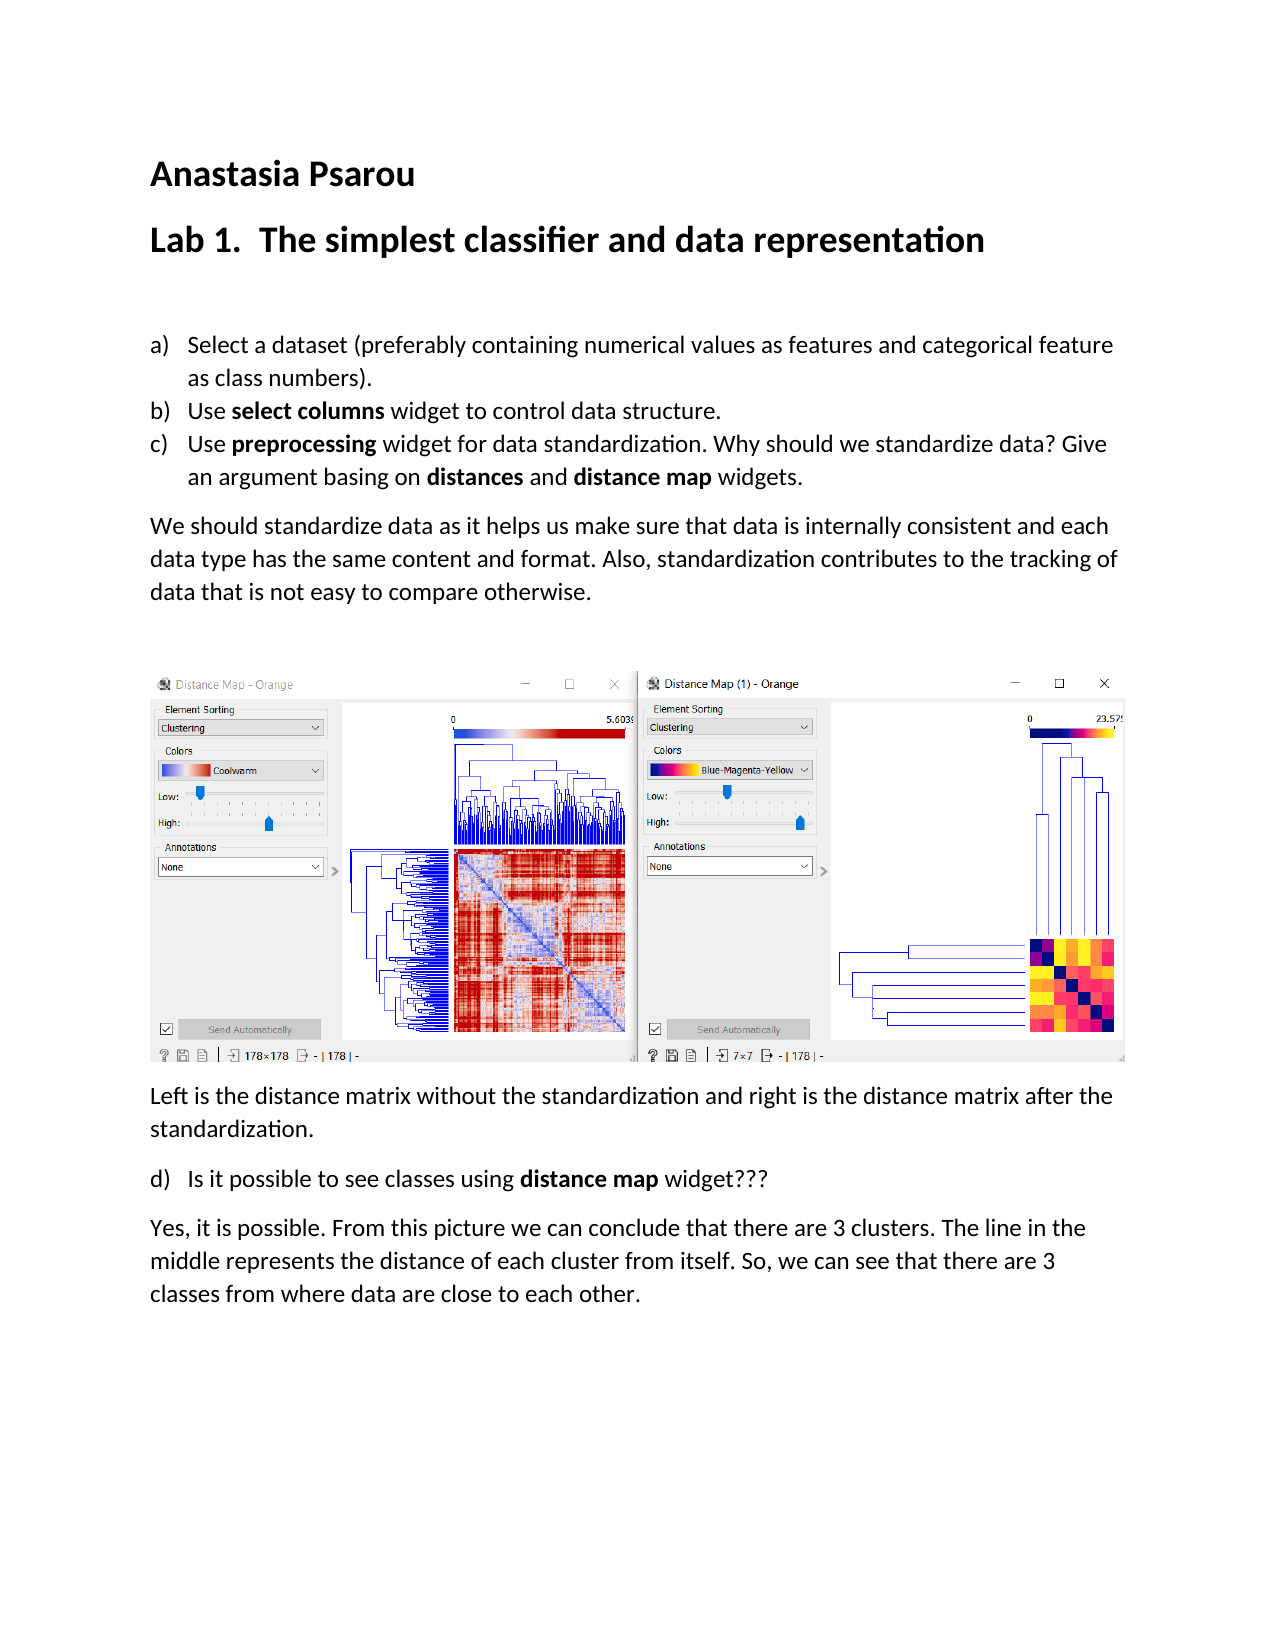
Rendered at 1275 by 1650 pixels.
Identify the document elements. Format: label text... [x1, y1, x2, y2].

list Use select columns widget to control data structure. [150, 395, 1125, 426]
list Use preprocessing widget for data standardization. Why should we standardize data? Give an argument basing on distances and distance map widgets. [150, 428, 1125, 491]
text Anastasia Psarou [150, 150, 1125, 196]
text Left is the distance matrix without the standardization and right is the distance matrix after the standardization. [150, 1081, 1125, 1144]
list Is it possible to see classes using distance map widget??? [150, 1163, 1125, 1193]
picture [150, 671, 1125, 1062]
list Select a dataset (preferably containing numerical values as features and categorical feature as class numbers). [150, 329, 1125, 393]
text Lab 1. The simplest classifier and data representation [150, 216, 1125, 262]
text We should standardize data as it helps us make sure that data is internally consistent and each data type has the same content and format. Also, standardization contributes to the tracking of data that is not easy to compare otherwise. [150, 510, 1125, 607]
text Yes, it is possible. From this picture we can conclude that there are 3 clusters. The line in the middle represents the distance of each cluster from itself. So, we can see that there are 3 classes from where data are close to each other. [150, 1213, 1125, 1309]
